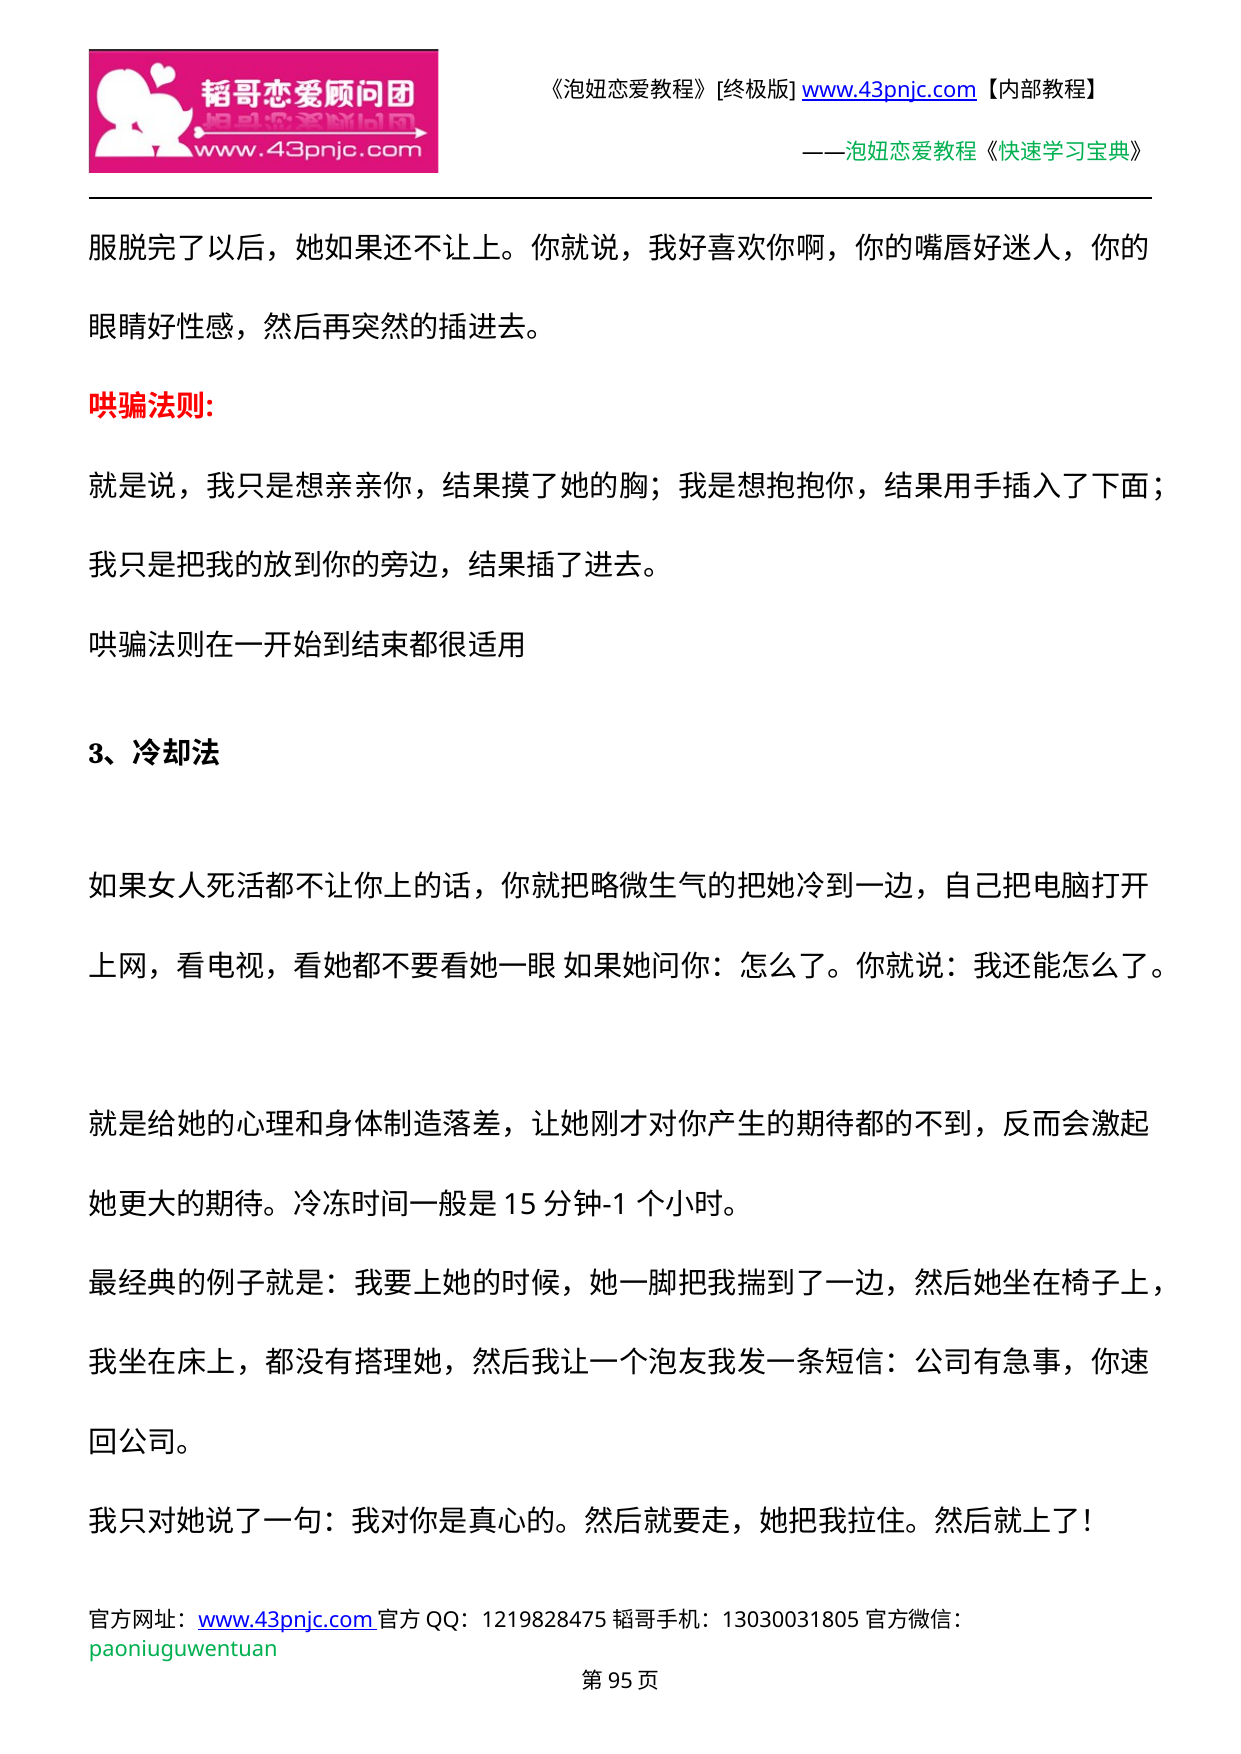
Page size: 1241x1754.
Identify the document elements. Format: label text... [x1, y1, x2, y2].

text 我只对她说了一句：我对你是真心的。然后就要走，她把我拉住。然后就上了！ [89, 1479, 1152, 1559]
text 哄骗法则在一开始到结束都很适用 [89, 602, 1152, 682]
text 哄骗法则: [89, 364, 1152, 444]
text 最经典的例子就是：我要上她的时候，她一脚把我揣到了一边，然后她坐在椅子上，我坐在床上，都没有搭理她，然后我让一个泡友我发一条短信：公司有急事，你速回公司。 [89, 1241, 1152, 1479]
subtitle 3、冷却法 [89, 711, 1152, 790]
picture [88, 49, 439, 173]
text 就是说，我只是想亲亲你，结果摸了她的胸；我是想抱抱你，结果用手插入了下面；我只是把我的放到你的旁边，结果插了进去。 [89, 444, 1152, 602]
text 如果女人死活都不让你上的话，你就把略微生气的把她冷到一边，自己把电脑打开上网，看电视，看她都不要看她一眼 如果她问你：怎么了。你就说：我还能怎么了。 [89, 844, 1152, 1082]
text 就是给她的心理和身体制造落差，让她刚才对你产生的期待都的不到，反而会激起她更大的期待。冷冻时间一般是15 分钟-1 个小时。 [89, 1082, 1152, 1241]
